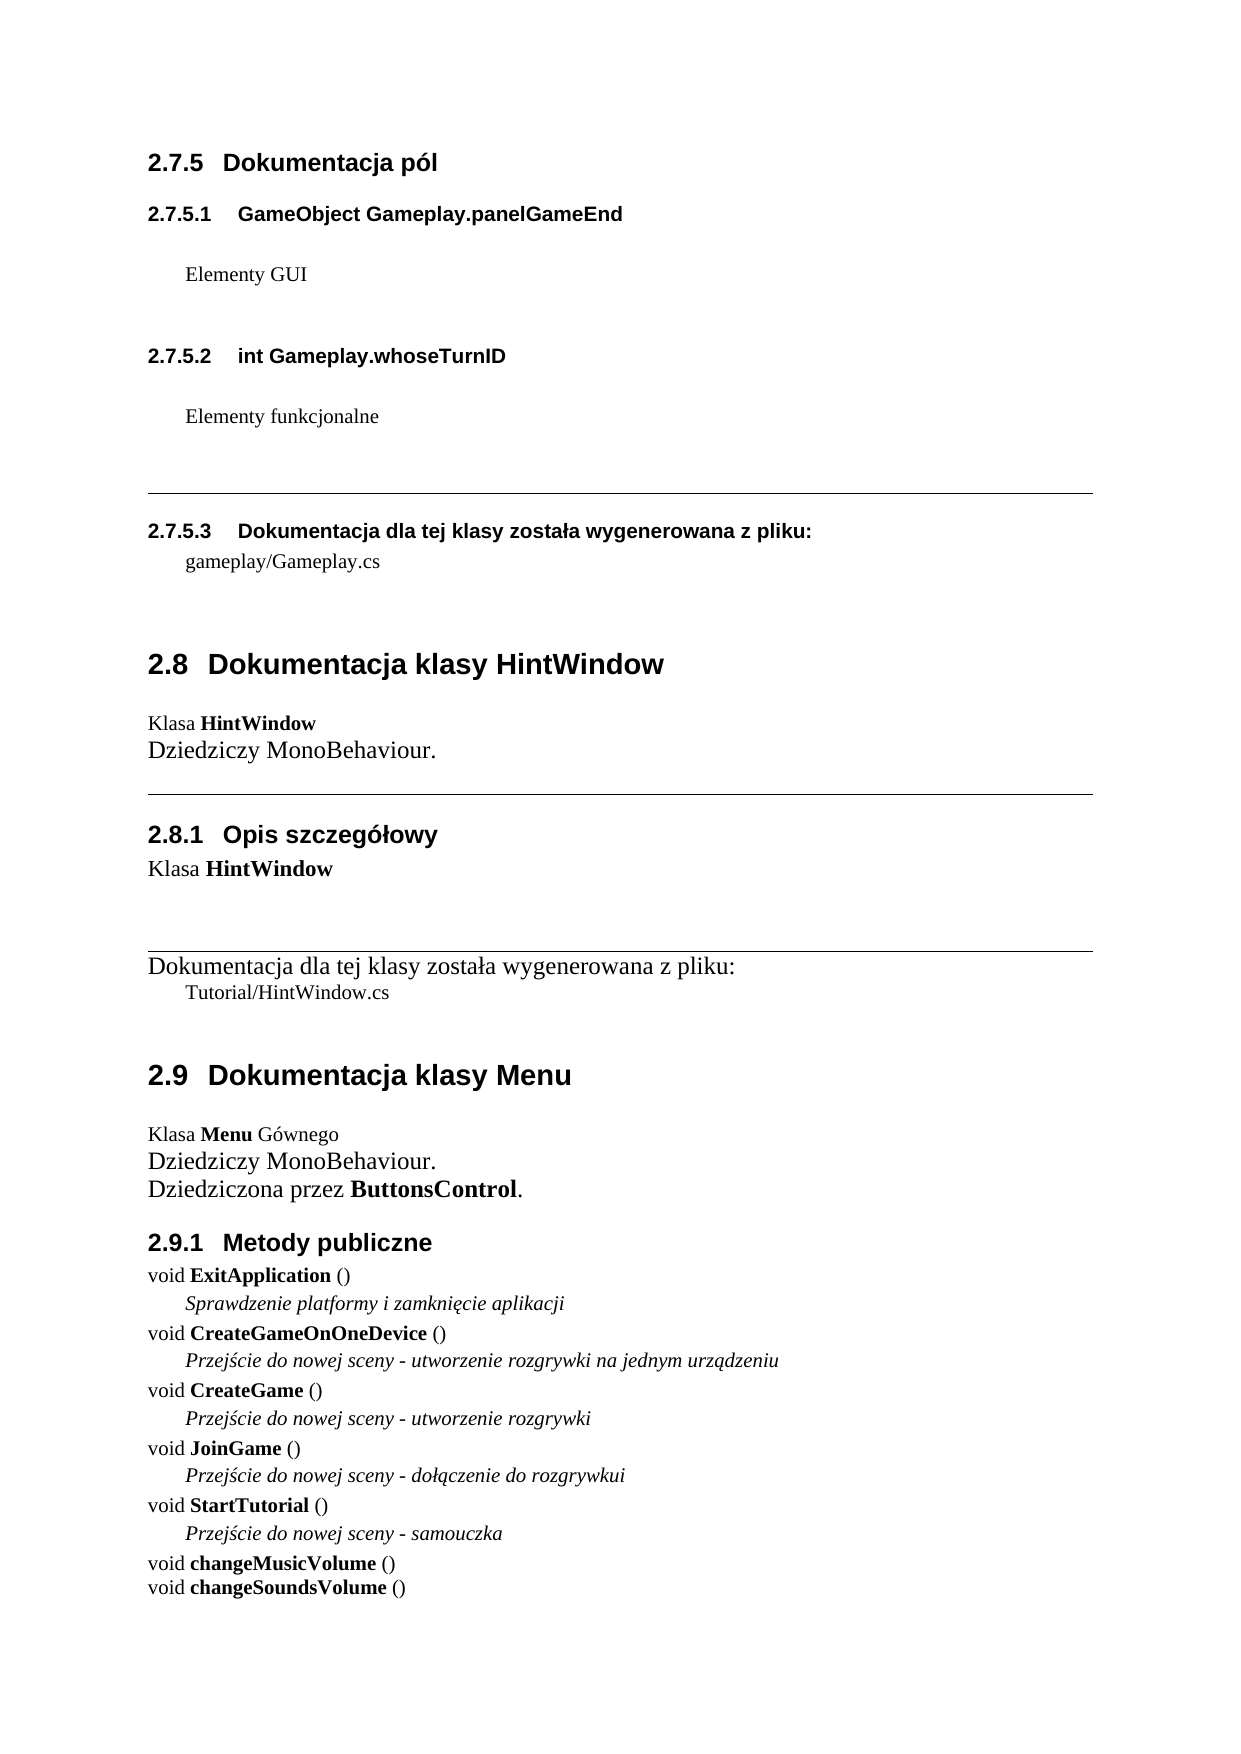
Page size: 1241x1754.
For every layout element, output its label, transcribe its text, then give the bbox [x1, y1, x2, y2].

subtitle Dokumentacja pól [148, 148, 1093, 176]
list Przejście do nowej sceny - samouczka [185, 1521, 1093, 1544]
subtitle GameObject Gameplay.panelGameEnd [148, 201, 1093, 225]
text Klasa Menu Gównego [148, 1122, 1093, 1146]
list void ExitApplication () [148, 1263, 1093, 1287]
text Klasa HintWindow [148, 711, 1093, 735]
subtitle Dokumentacja klasy Menu [148, 1058, 1093, 1091]
text Dziedziczona przez ButtonsControl. [148, 1174, 1093, 1203]
list Elementy funkcjonalne [185, 404, 1093, 428]
list void CreateGame () [148, 1378, 1093, 1402]
list Przejście do nowej sceny - utworzenie rozgrywki na jednym urządzeniu [185, 1348, 1093, 1372]
text Dziedziczy MonoBehaviour. [148, 1146, 1093, 1174]
list Przejście do nowej sceny - utworzenie rozgrywki [185, 1406, 1093, 1429]
list void StartTutorial () [148, 1493, 1093, 1517]
list void changeSoundsVolume () [148, 1575, 1093, 1599]
subtitle Dokumentacja dla tej klasy została wygenerowana z pliku: [148, 518, 1093, 542]
list Przejście do nowej sceny - dołączenie do rozgrywkui [185, 1463, 1093, 1487]
subtitle Dokumentacja klasy HintWindow [148, 647, 1093, 680]
list void CreateGameOnOneDevice () [148, 1321, 1093, 1345]
list Sprawdzenie platformy i zamknięcie aplikacji [185, 1291, 1093, 1314]
list Tutorial/HintWindow.cs [185, 980, 1093, 1004]
text Dziedziczy MonoBehaviour. [148, 735, 1093, 763]
subtitle Metody publiczne [148, 1228, 1093, 1257]
text Klasa HintWindow [148, 855, 1093, 881]
list Elementy GUI [185, 262, 1093, 286]
list void changeMusicVolume () [148, 1551, 1093, 1575]
list void JoinGame () [148, 1436, 1093, 1460]
subtitle int Gameplay.whoseTurnID [148, 343, 1093, 367]
subtitle Opis szczegółowy [148, 820, 1093, 848]
text Dokumentacja dla tej klasy została wygenerowana z pliku: [148, 952, 1093, 980]
list gameplay/Gameplay.cs [185, 549, 1093, 573]
